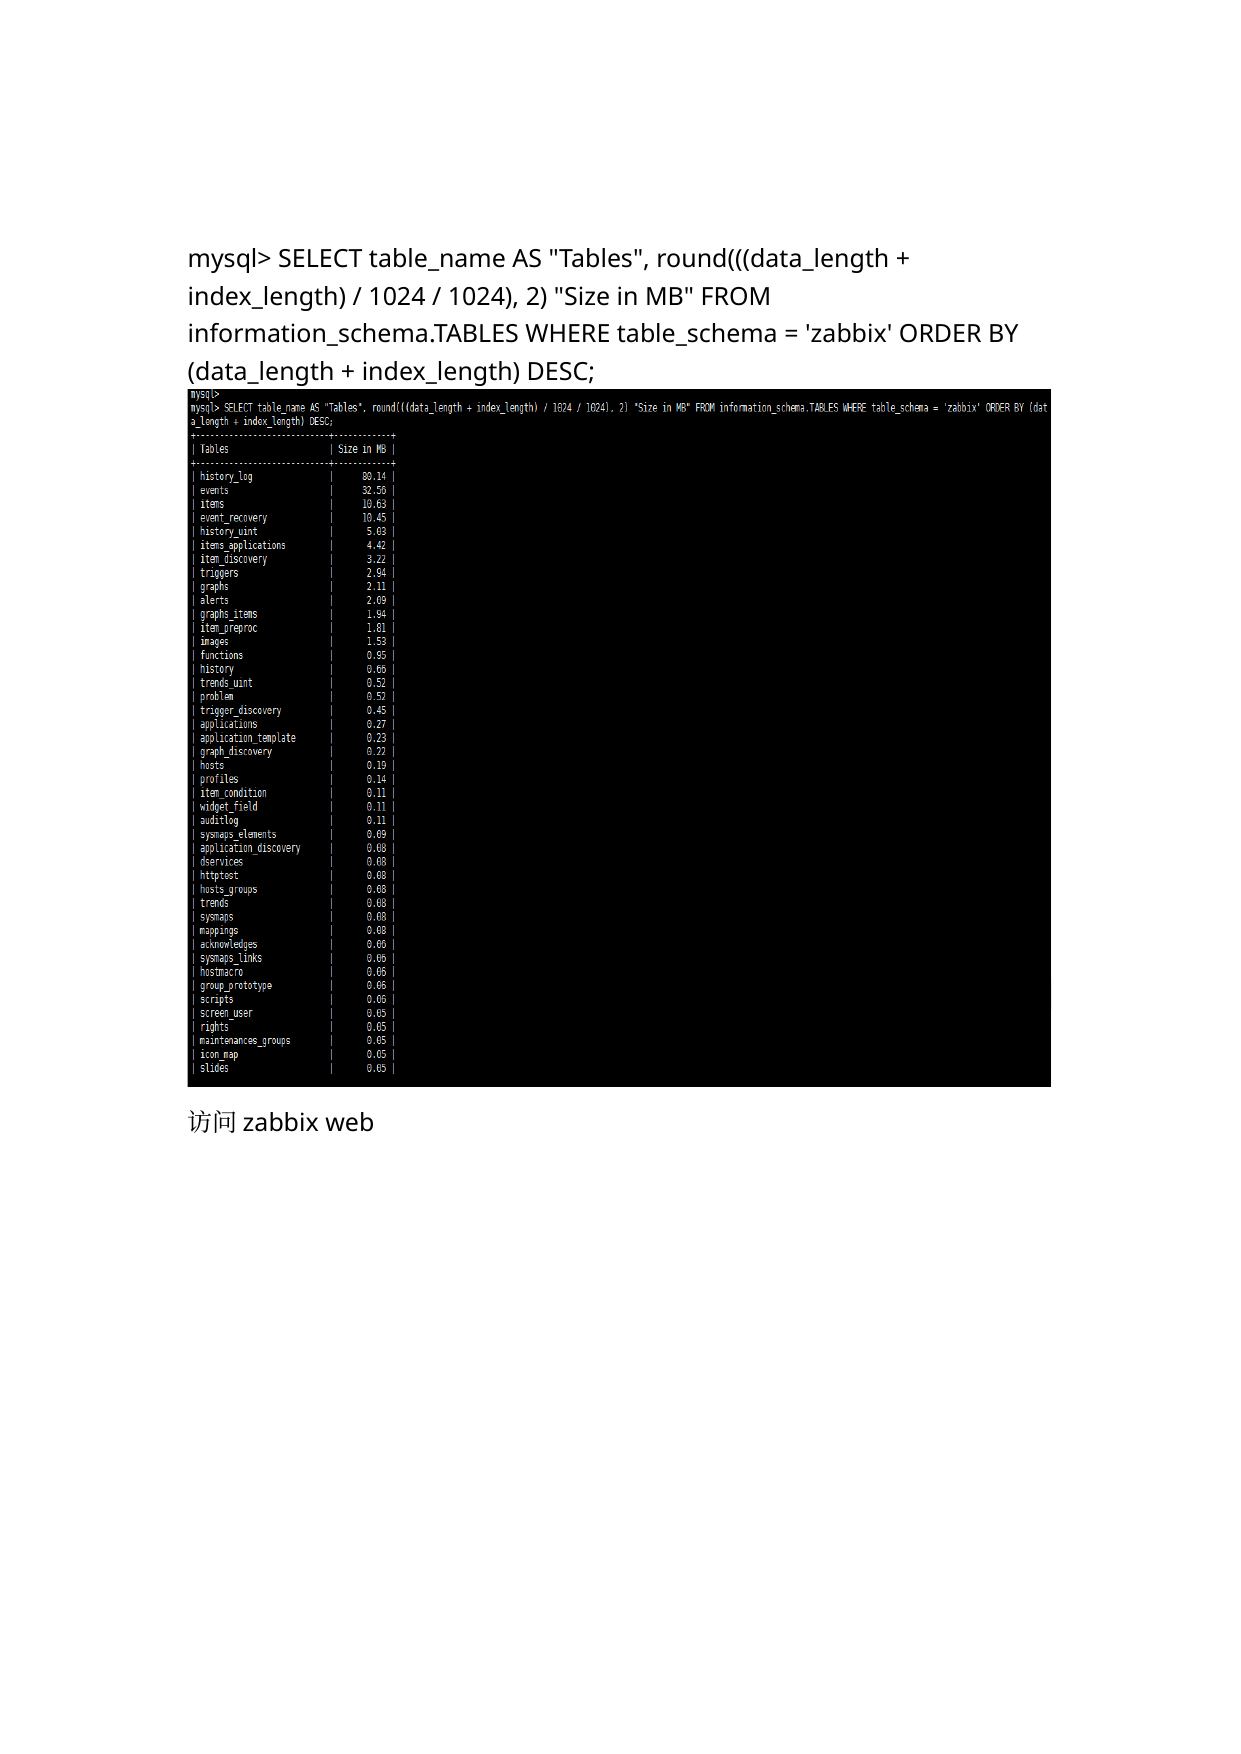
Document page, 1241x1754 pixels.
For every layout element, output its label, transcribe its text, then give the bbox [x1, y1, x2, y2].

text 访问zabbix web [187, 1102, 1053, 1139]
picture [187, 389, 1052, 1087]
text mysql> SELECT table_name AS "Tables", round(((data_length + index_length) / 1024 / 1024), 2) "Size in MB" FROM information_schema.TABLES WHERE table_schema = 'zabbix' ORDER BY (data_length + index_length) DESC; [187, 239, 1053, 389]
